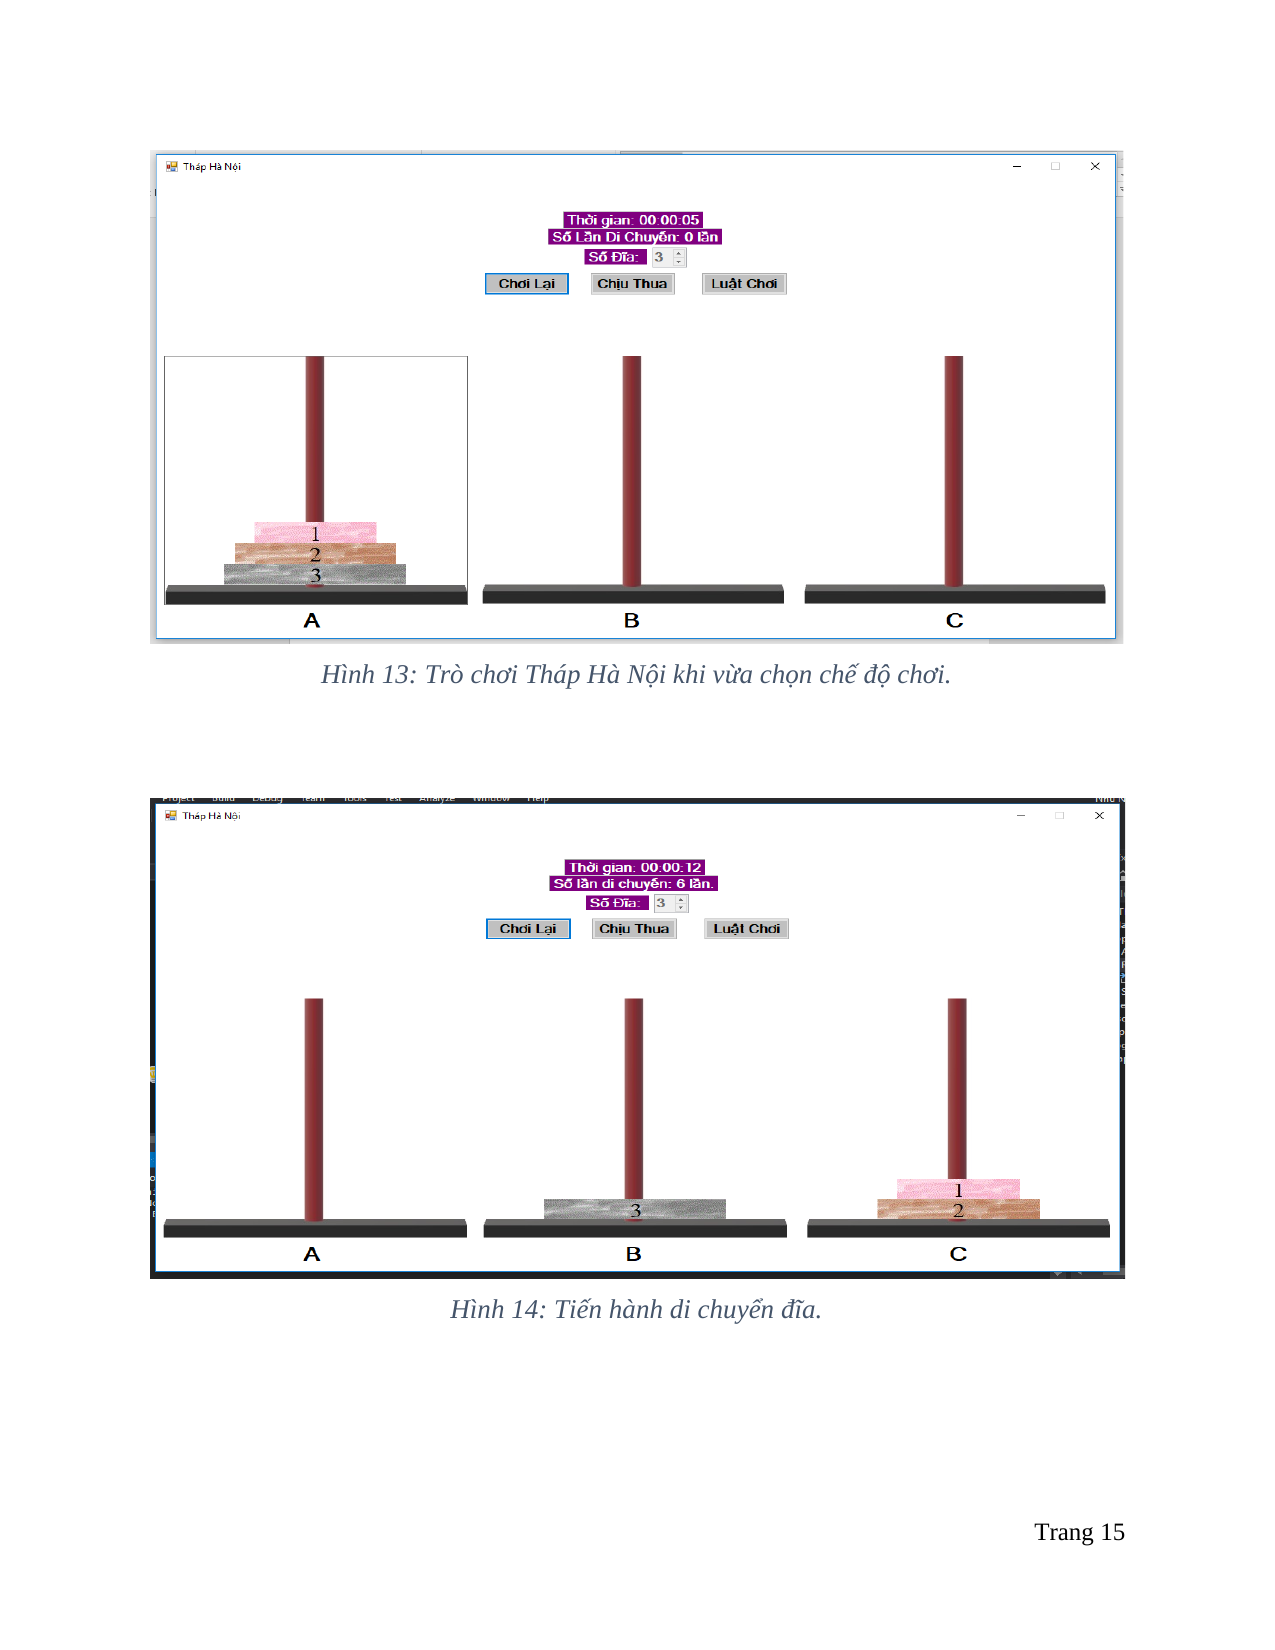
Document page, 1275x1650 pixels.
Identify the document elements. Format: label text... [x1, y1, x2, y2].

text Hình 13: Trò chơi Tháp Hà Nội khi vừa chọn chế độ chơi. [150, 658, 1125, 689]
text Hình 14: Tiến hành di chuyển đĩa. [150, 1293, 1125, 1324]
picture [150, 150, 1124, 644]
picture [150, 798, 1125, 1279]
